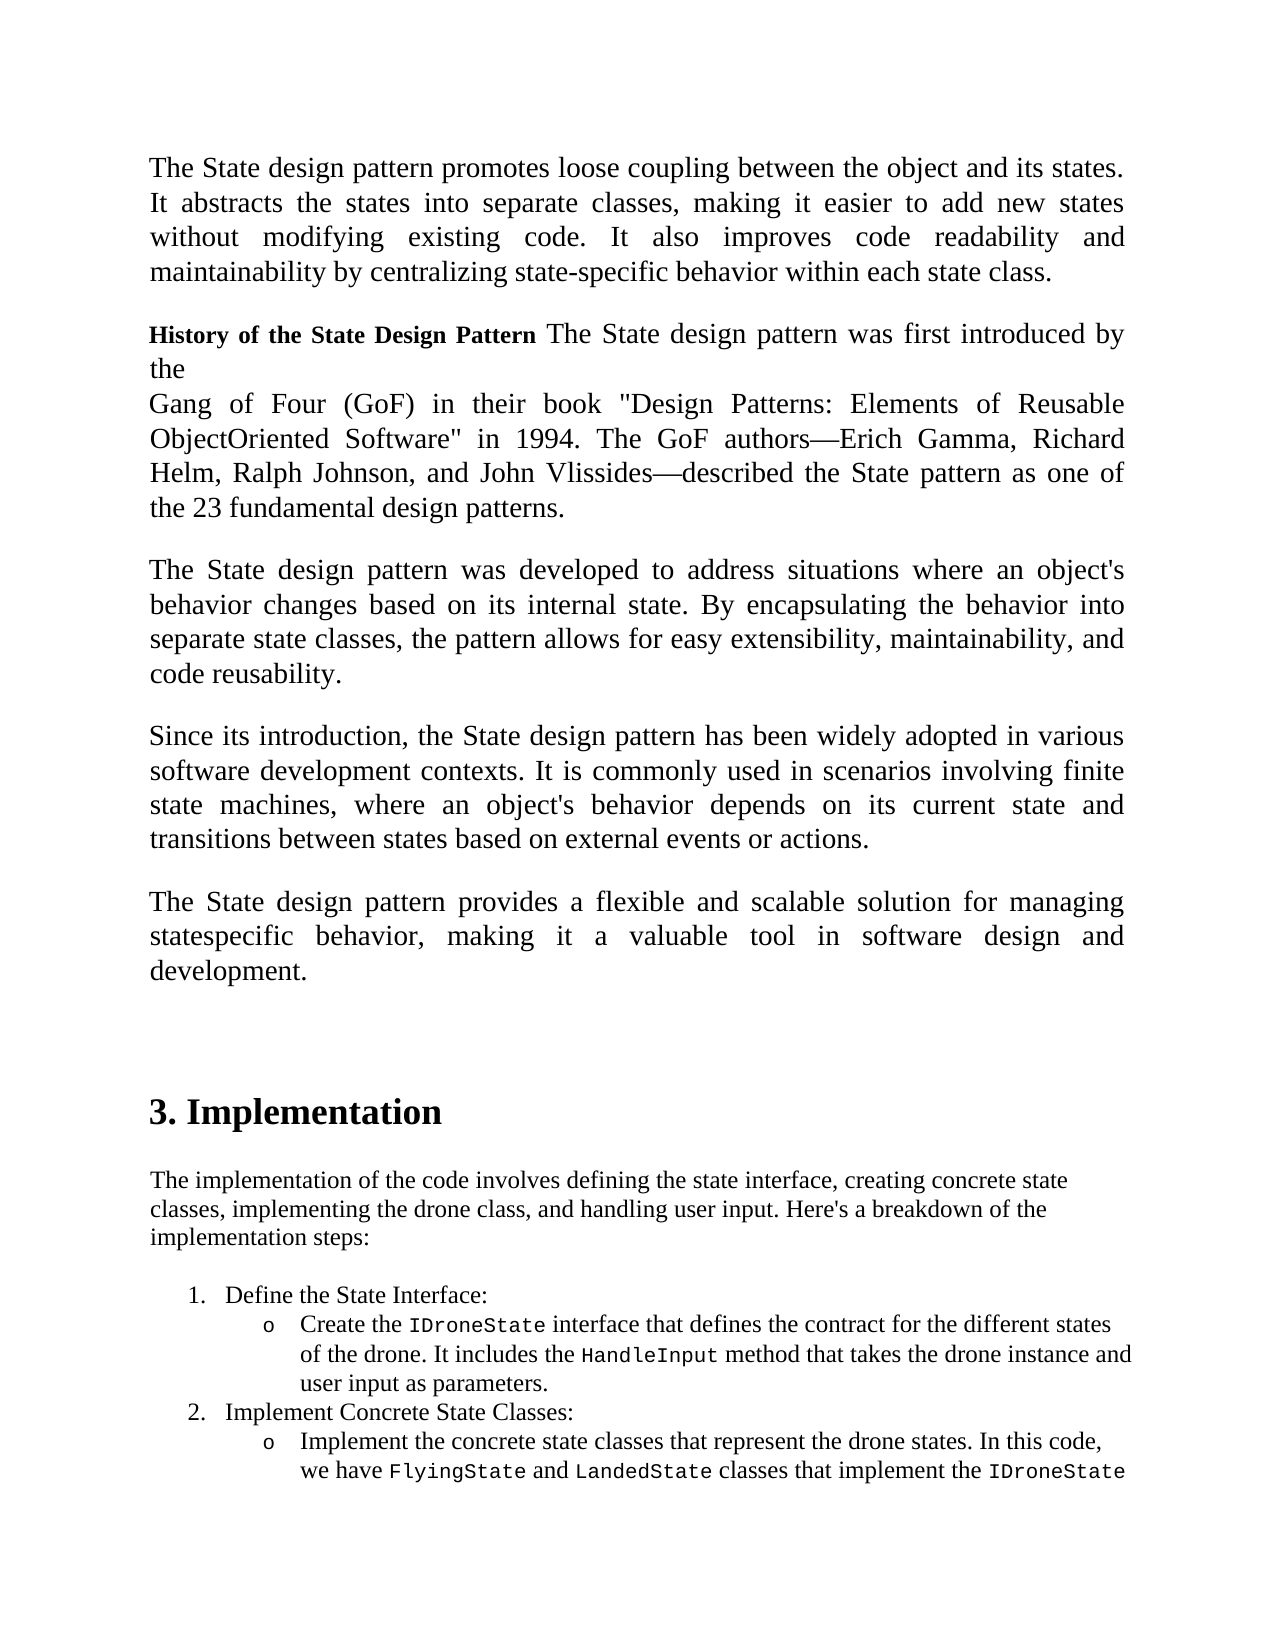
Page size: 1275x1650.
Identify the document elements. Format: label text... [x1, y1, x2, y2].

text History of the State Design Pattern The State design pattern was first introduced by the [148, 316, 1126, 384]
text The State design pattern provides a flexible and scalable solution for managing statespecific behavior, making it a valuable tool in software design and development. [148, 884, 1126, 986]
text The State design pattern promotes loose coupling between the object and its states. It abstracts the states into separate classes, making it easier to add new states without modifying existing code. It also improves code readability and maintainability by centralizing state-specific behavior within each state class. [148, 151, 1126, 287]
list Create the IDroneState interface that defines the contract for the different states of the drone. It includes the HandleInput method that takes the drone instance and user input as parameters. [262, 1309, 1133, 1397]
text Since its introduction, the State design pattern has been widely adopted in various software development contexts. It is commonly used in scenarios involving finite state machines, where an object's behavior depends on its current state and transitions between states based on external events or actions. [148, 718, 1126, 855]
list Implement Concrete State Classes: [187, 1397, 1133, 1426]
text The implementation of the code involves defining the state interface, creating concrete state classes, implementing the drone class, and handling user input. Here's a breakdown of the implementation steps: [150, 1165, 1133, 1251]
subtitle 3. Implementation [148, 1089, 1125, 1132]
text Gang of Four (GoF) in their book "Design Patterns: Elements of Reusable ObjectOriented Software" in 1994. The GoF authors—Erich Gamma, Richard Helm, Ralph Johnson, and John Vlissides—described the State pattern as one of the 23 fundamental design patterns. [148, 387, 1126, 524]
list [262, 1426, 1133, 1485]
list Define the State Interface: [187, 1280, 1133, 1309]
text The State design pattern was developed to address situations where an object's behavior changes based on its internal state. By encapsulating the behavior into separate state classes, the pattern allows for easy extensibility, maintainability, and code reusability. [148, 552, 1126, 689]
